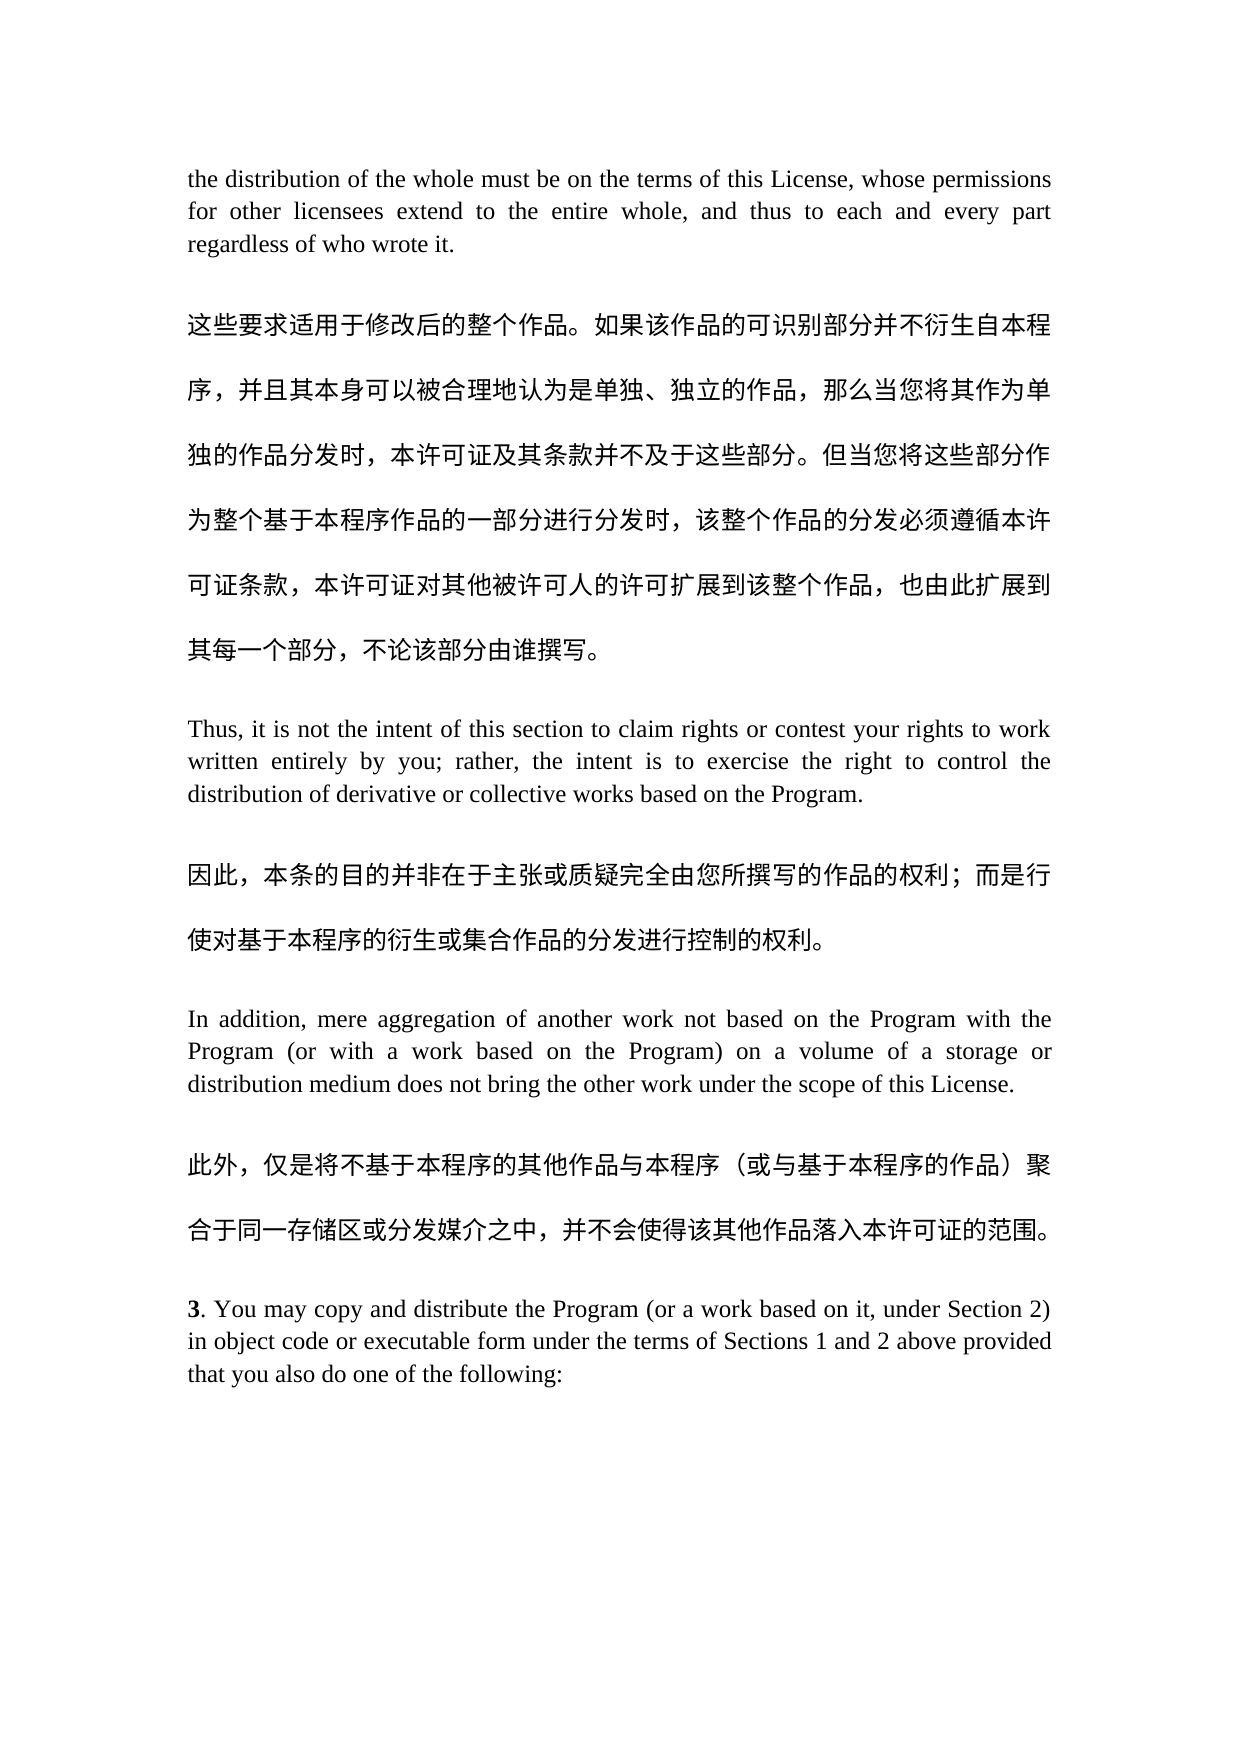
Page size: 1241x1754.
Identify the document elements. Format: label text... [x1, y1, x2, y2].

text Thus, it is not the intent of this section to claim rights or contest your rights to work written entirely by you; rather, the intent is to exercise the right to control the distribution of derivative or collective works based on the Program. [187, 712, 1053, 809]
text 这些要求适用于修改后的整个作品。如果该作品的可识别部分并不衍生自本程序，并且其本身可以被合理地认为是单独、独立的作品，那么当您将其作为单独的作品分发时，本许可证及其条款并不及于这些部分。但当您将这些部分作为整个基于本程序作品的一部分进行分发时，该整个作品的分发必须遵循本许可证条款，本许可证对其他被许可人的许可扩展到该整个作品，也由此扩展到其每一个部分，不论该部分由谁撰写。 [187, 291, 1053, 681]
text In addition, mere aggregation of another work not based on the Program with the Program (or with a work based on the Program) on a volume of a storage or distribution medium does not bring the other work under the scope of this License. [187, 1002, 1053, 1099]
text 3. You may copy and distribute the Program (or a work based on it, under Section 2) in object code or executable form under the terms of Sections 1 and 2 above provided that you also do one of the following: [187, 1292, 1053, 1389]
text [187, 162, 1053, 259]
text 此外，仅是将不基于本程序的其他作品与本程序（或与基于本程序的作品）聚合于同一存储区或分发媒介之中，并不会使得该其他作品落入本许可证的范围。 [187, 1131, 1053, 1261]
text 因此，本条的目的并非在于主张或质疑完全由您所撰写的作品的权利；而是行使对基于本程序的衍生或集合作品的分发进行控制的权利。 [187, 841, 1053, 971]
